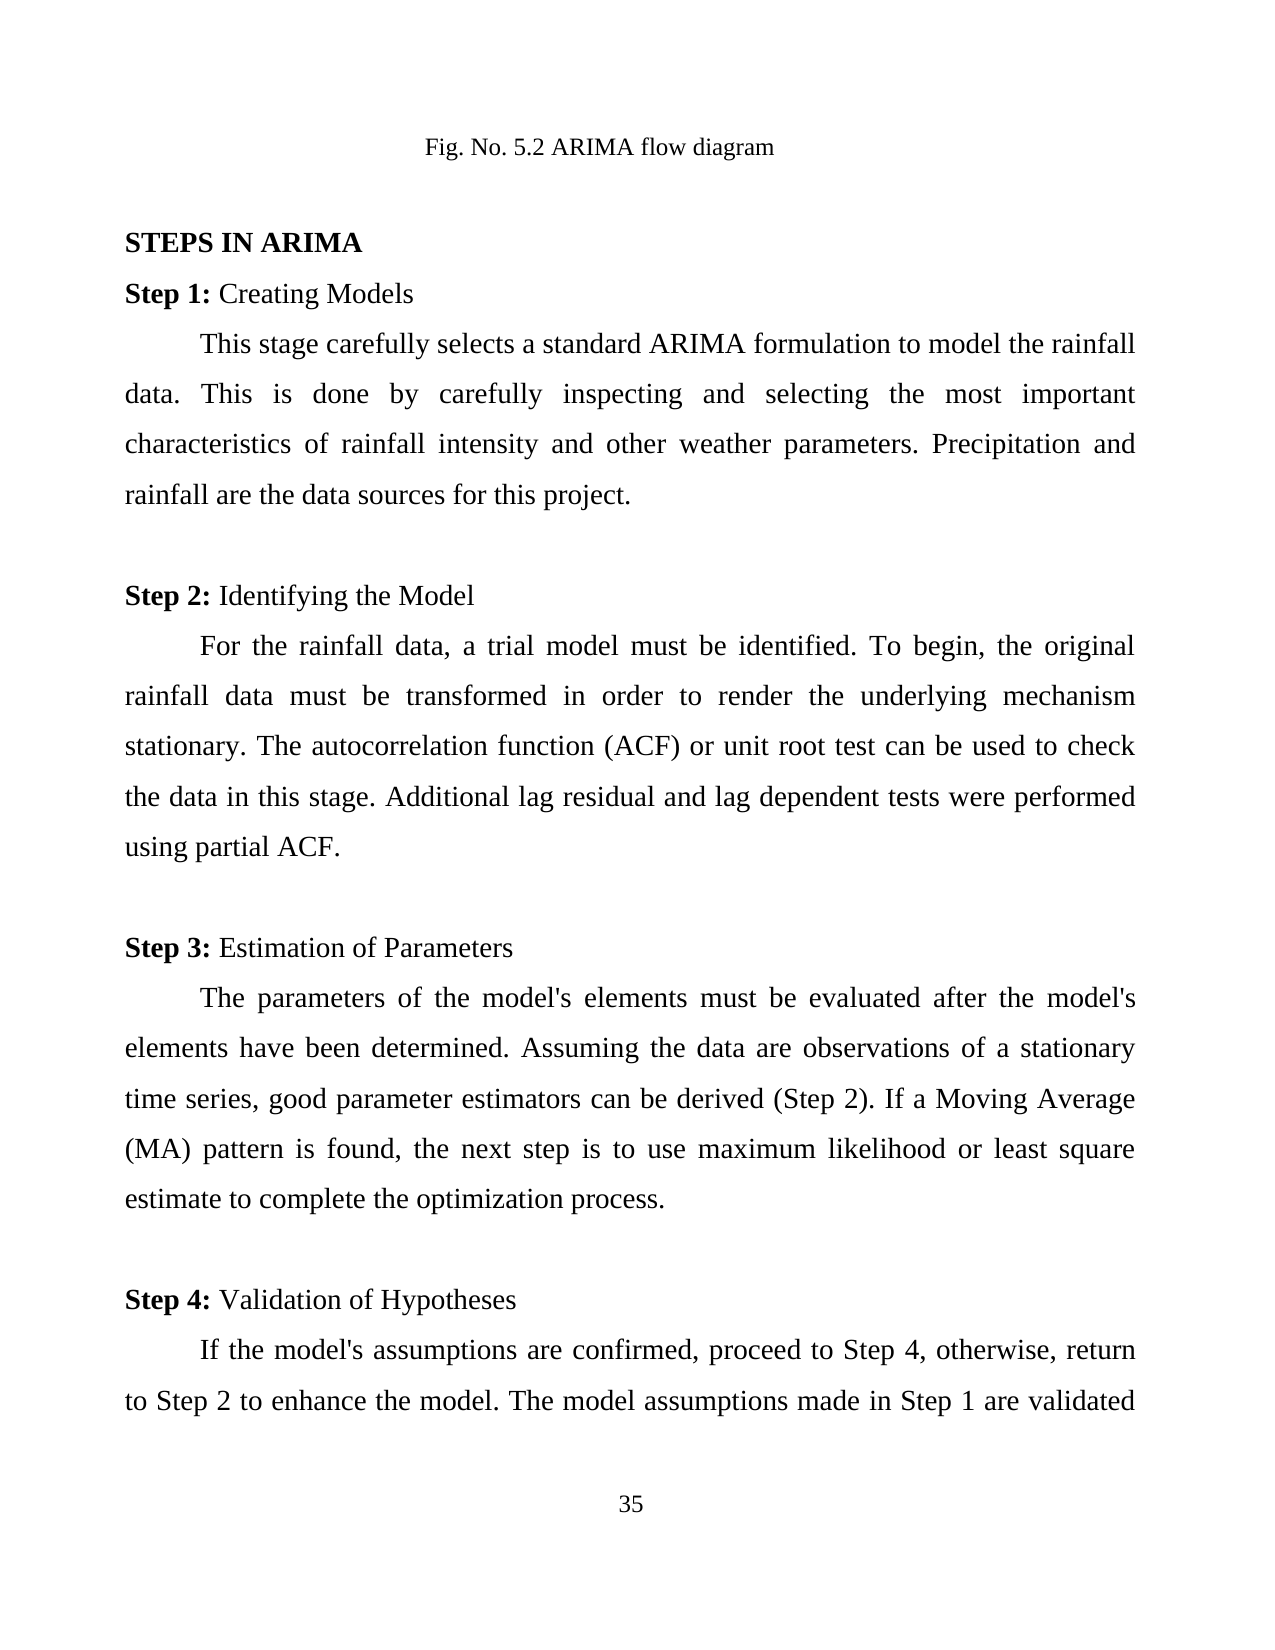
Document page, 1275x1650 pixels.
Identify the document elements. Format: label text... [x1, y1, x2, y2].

text STEPS IN ARIMA [124, 225, 1137, 259]
text For the rainfall data, a trial model must be identified. To begin, the original rainfall data must be transformed in order to render the underlying mechanism stationary. The autocorrelation function (ACF) or unit root test can be used to check the data in this stage. Additional lag residual and lag dependent tests were performed using partial ACF. [124, 628, 1137, 863]
text Fig. No. 5.2 ARIMA flow diagram [349, 132, 1137, 161]
text The parameters of the model's elements must be evaluated after the model's elements have been determined. Assuming the data are observations of a stationary time series, good parameter estimators can be derived (Step 2). If a Moving Average (MA) pattern is found, the next step is to use maximum likelihood or least square estimate to complete the optimization process. [124, 980, 1137, 1215]
text Step 3: Estimation of Parameters [124, 930, 1137, 963]
text Step 1: Creating Models [124, 276, 1137, 309]
text Step 2: Identifying the Model [124, 578, 1137, 611]
text This stage carefully selects a standard ARIMA formulation to model the rainfall data. This is done by carefully inspecting and selecting the most important characteristics of rainfall intensity and other weather parameters. Precipitation and rainfall are the data sources for this project. [124, 326, 1137, 511]
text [124, 1332, 1137, 1416]
text Step 4: Validation of Hypotheses [124, 1282, 1137, 1316]
